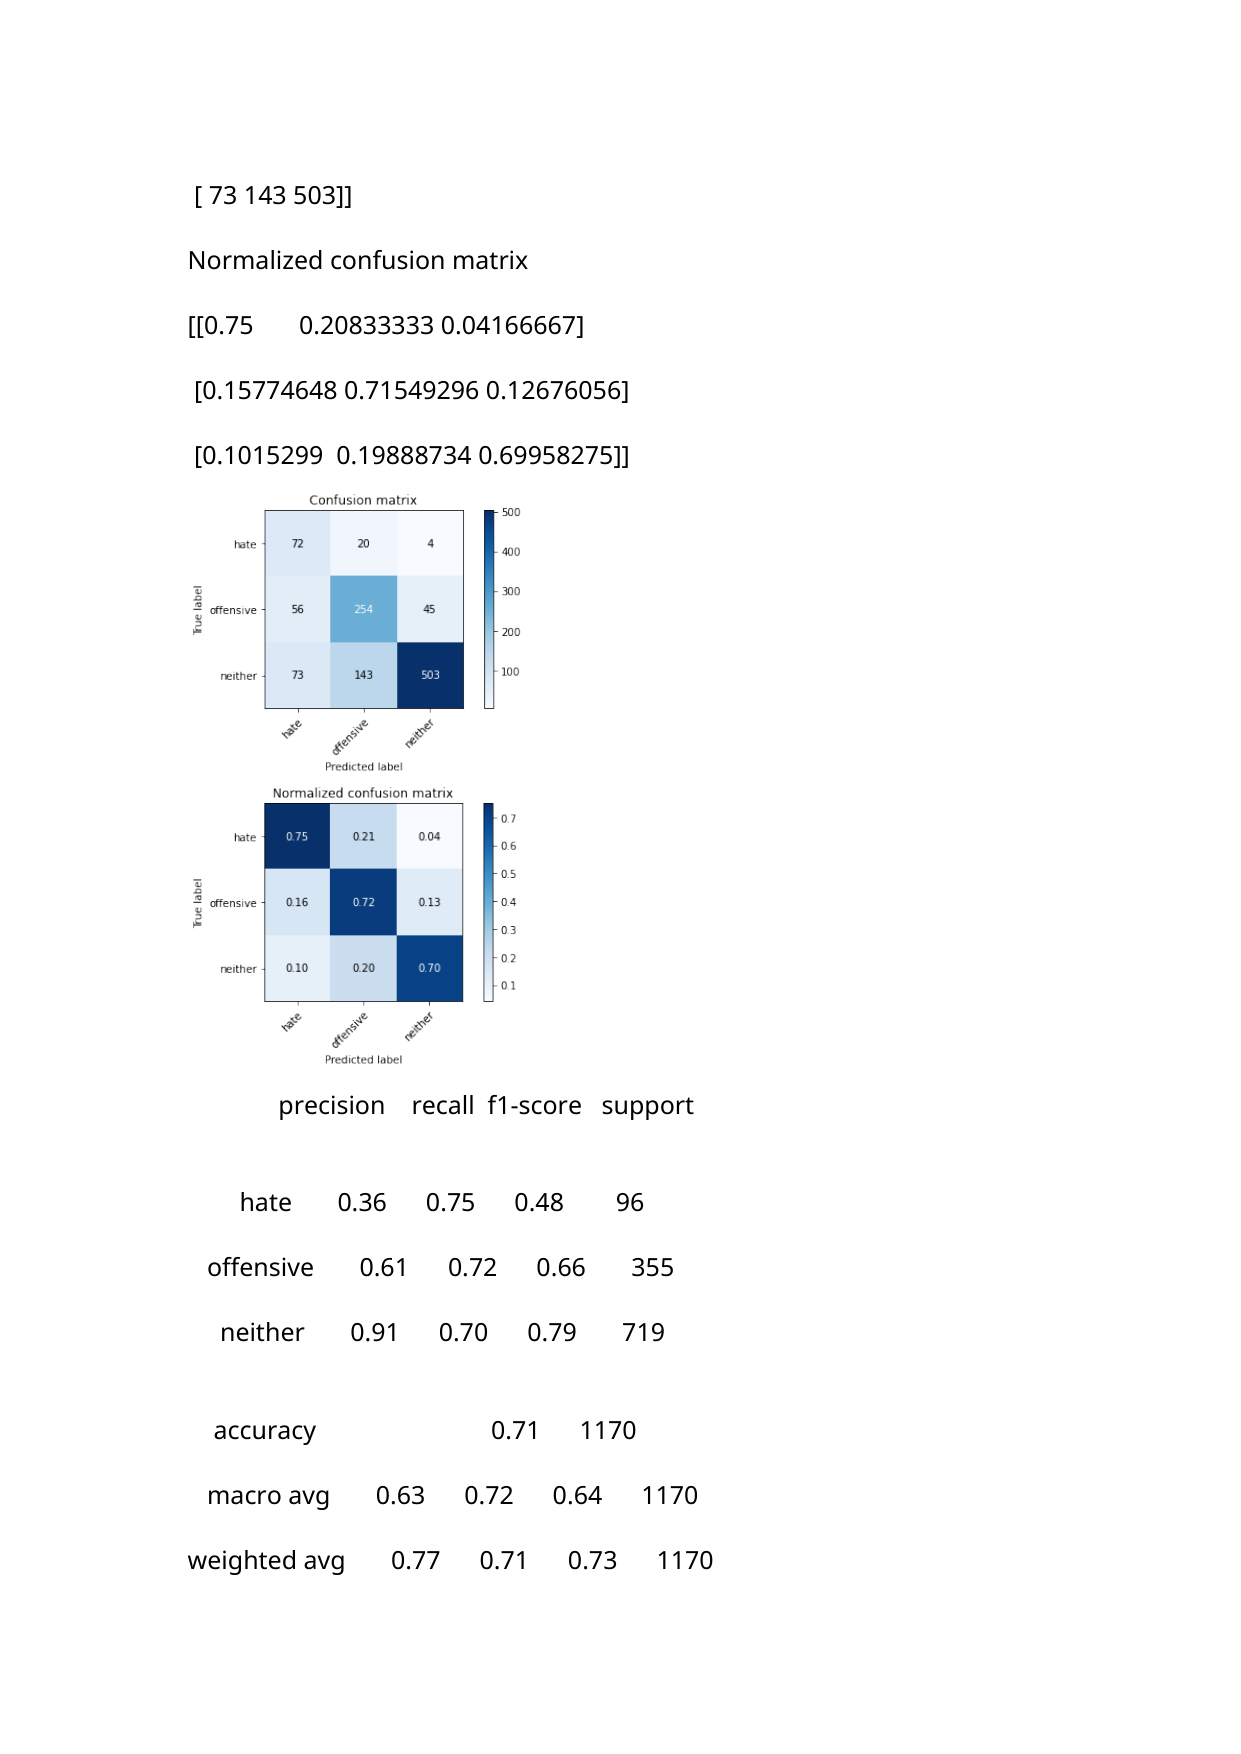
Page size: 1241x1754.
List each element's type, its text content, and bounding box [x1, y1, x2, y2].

text precision recall f1-score support [187, 1072, 1053, 1137]
text [0.15774648 0.71549296 0.12676056] [187, 357, 1053, 422]
text [0.1015299 0.19888734 0.69958275]] [187, 422, 1053, 487]
text Normalized confusion matrix [187, 227, 1053, 292]
text weighted avg 0.77 0.71 0.73 1170 [187, 1527, 1053, 1592]
text accuracy 0.71 1170 [187, 1397, 1053, 1462]
picture [187, 487, 528, 779]
text neither 0.91 0.70 0.79 719 [187, 1299, 1053, 1364]
text offensive 0.61 0.72 0.66 355 [187, 1234, 1053, 1299]
text macro avg 0.63 0.72 0.64 1170 [187, 1462, 1053, 1527]
text hate 0.36 0.75 0.48 96 [187, 1169, 1053, 1234]
text [[0.75 0.20833333 0.04166667] [187, 292, 1053, 357]
text [ 73 143 503]] [187, 162, 1053, 227]
picture [187, 780, 524, 1072]
